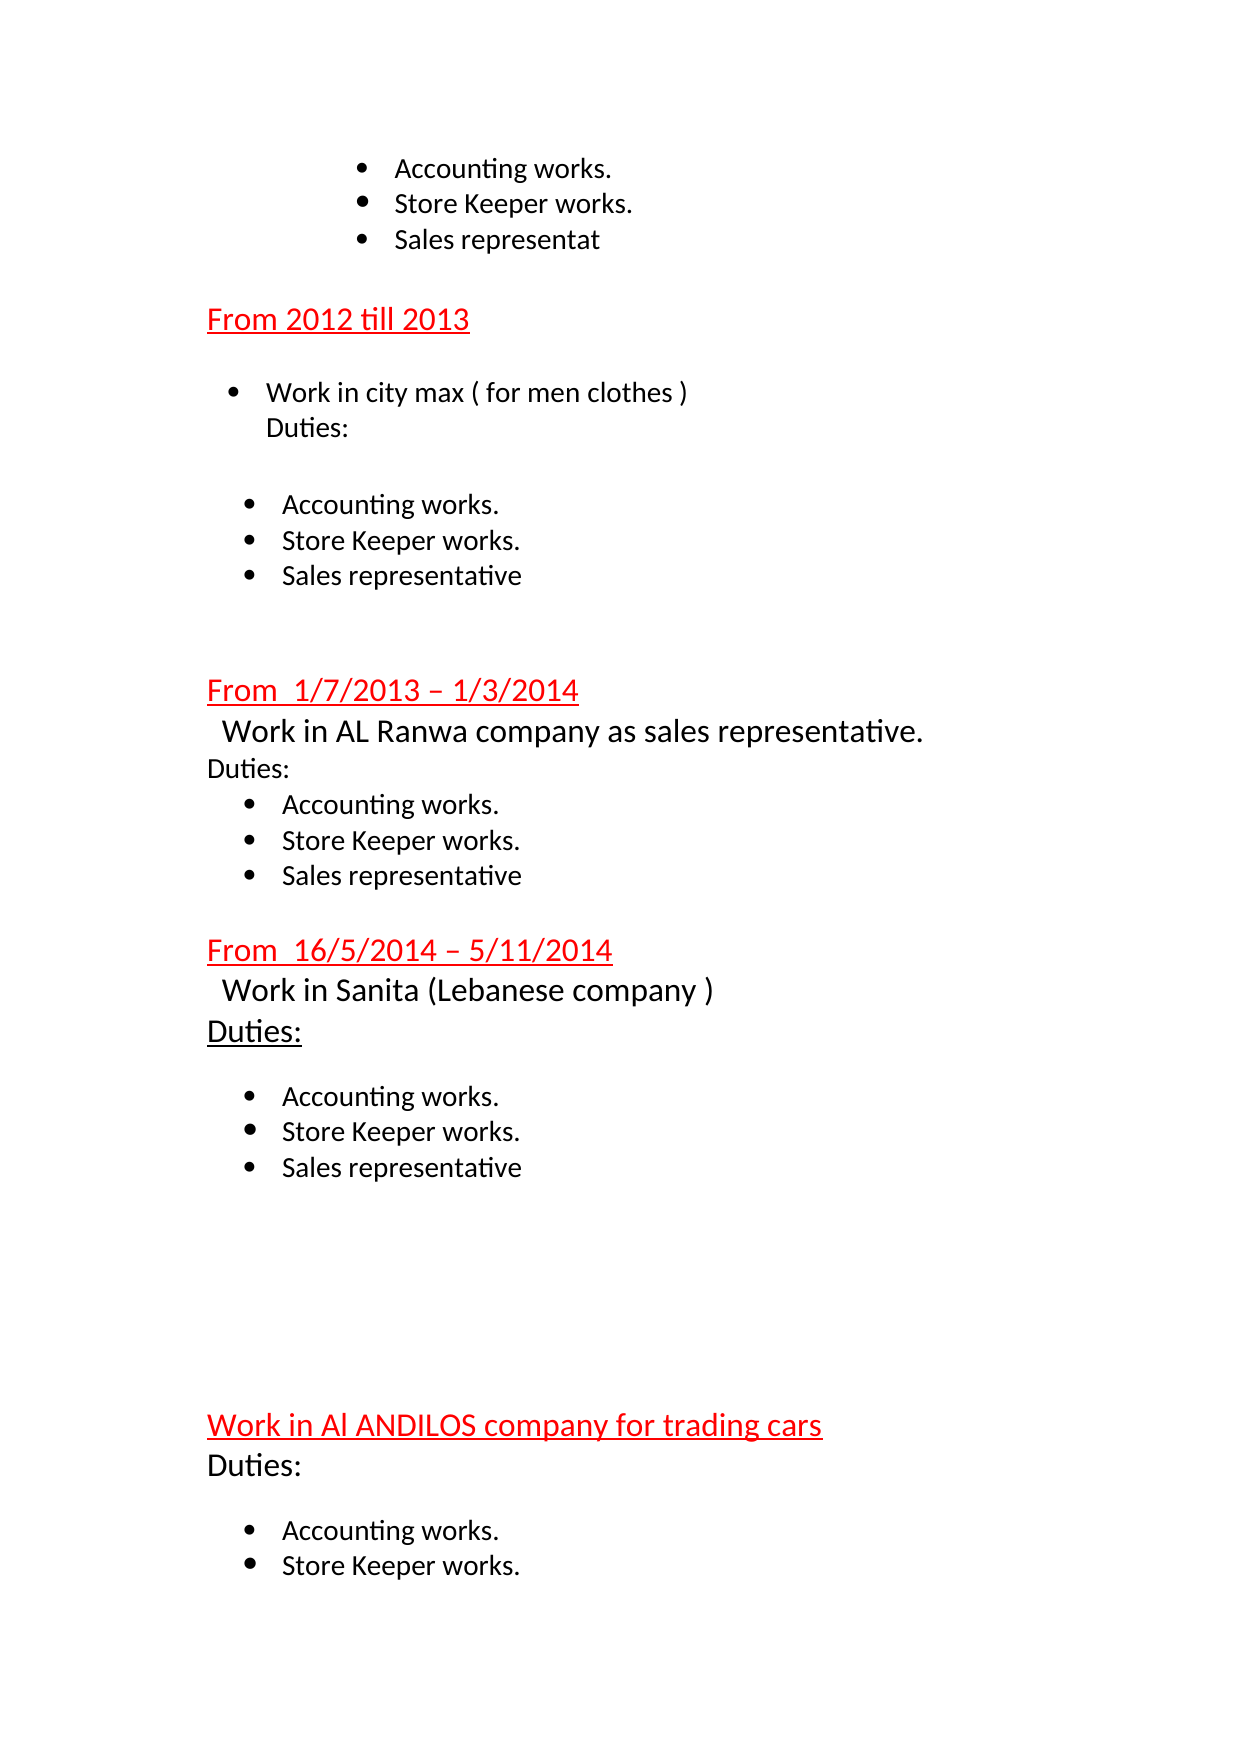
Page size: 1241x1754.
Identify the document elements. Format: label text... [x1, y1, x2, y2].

list Sales representative [244, 557, 1053, 593]
list Work in AL Ranwa company as sales representative. [222, 710, 1053, 751]
list Accounting works. [357, 150, 1053, 186]
text From 1/7/2013 – 1/3/2014 [207, 669, 1053, 710]
text From 16/5/2014 – 5/11/2014 [207, 929, 1053, 969]
list Store Keeper works. [244, 822, 1053, 857]
list Accounting works. [244, 1512, 1053, 1547]
text Duties: [207, 1010, 1053, 1051]
list Accounting works. [244, 486, 1053, 522]
list Sales representative [244, 1149, 1053, 1185]
list Sales representative [244, 857, 1053, 893]
list Accounting works. [244, 786, 1053, 822]
list Work in Sanita (Lebanese company ) [222, 969, 1053, 1010]
list Sales representat [357, 221, 1053, 257]
list Accounting works. [244, 1078, 1053, 1113]
list Work in city max ( for men clothes ) [228, 374, 1053, 409]
list Store Keeper works. [244, 1547, 1053, 1583]
list Store Keeper works. [244, 1113, 1053, 1149]
text Duties: [207, 1444, 1053, 1485]
list Store Keeper works. [244, 522, 1053, 557]
text From 2012 till 2013 [207, 298, 1053, 338]
text Duties: [207, 751, 1053, 786]
text Work in Al ANDILOS company for trading cars [207, 1403, 1053, 1444]
list Duties: [266, 409, 1053, 445]
list Store Keeper works. [357, 186, 1053, 221]
